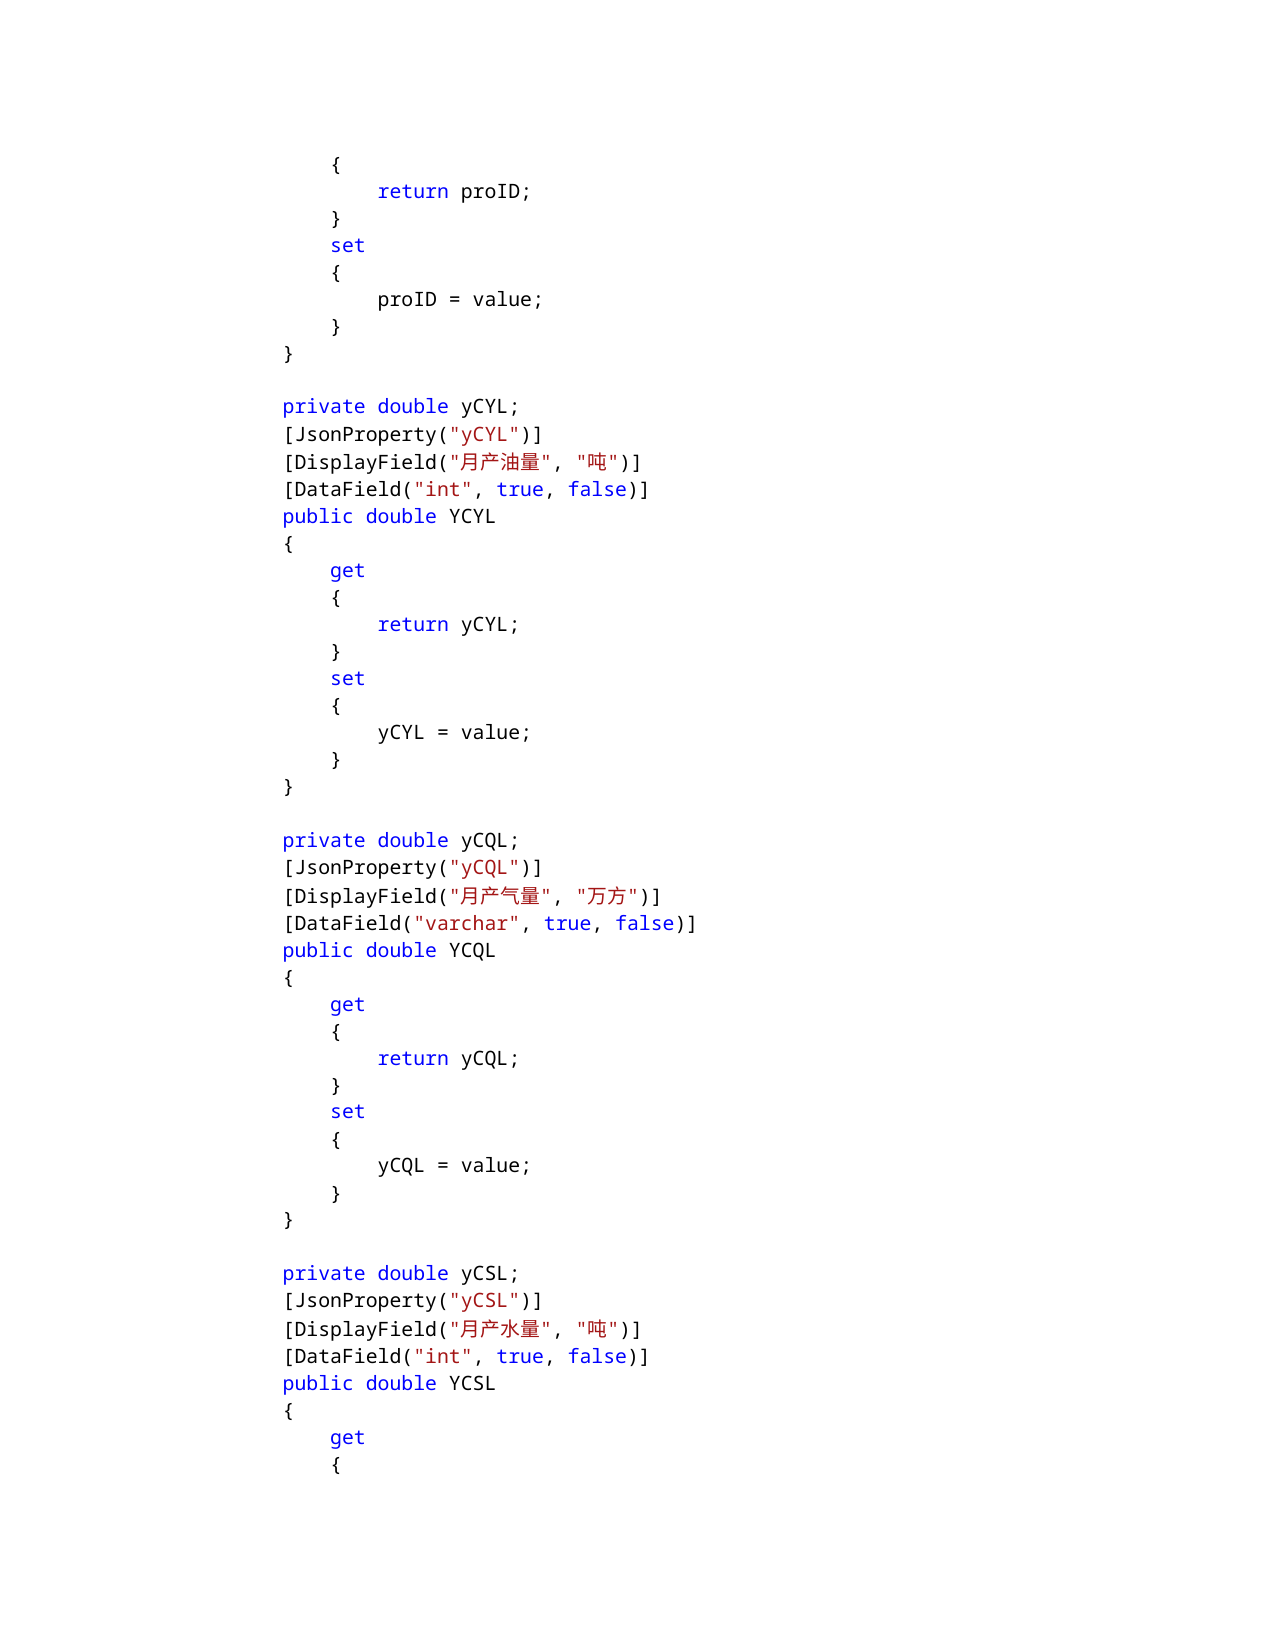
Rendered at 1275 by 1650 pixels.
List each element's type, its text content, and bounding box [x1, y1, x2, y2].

text { [187, 583, 1087, 610]
text [DisplayField("月产油量", "吨")] [187, 447, 1087, 476]
text return yCQL; [187, 1044, 1087, 1071]
text proID = value; [187, 285, 1087, 312]
text { [187, 150, 1087, 177]
text private double yCQL; [187, 826, 1087, 853]
text get [187, 1423, 1087, 1450]
text return yCYL; [187, 610, 1087, 637]
text { [187, 529, 1087, 556]
text [DisplayField("月产气量", "万方")] [187, 880, 1087, 909]
text public double YCYL [187, 502, 1087, 529]
text get [187, 556, 1087, 583]
text [JsonProperty("yCYL")] [187, 420, 1087, 447]
text private double yCSL; [187, 1260, 1087, 1287]
text { [187, 691, 1087, 718]
text set [187, 231, 1087, 258]
text [JsonProperty("yCQL")] [187, 853, 1087, 880]
text } [187, 339, 1087, 366]
text [DataField("int", true, false)] [187, 476, 1087, 502]
text set [187, 664, 1087, 691]
text } [187, 1071, 1087, 1098]
text private double yCYL; [187, 393, 1087, 420]
text { [187, 258, 1087, 285]
text yCYL = value; [187, 718, 1087, 745]
text [DataField("varchar", true, false)] [187, 909, 1087, 936]
text } [187, 1206, 1087, 1233]
text { [187, 1125, 1087, 1152]
text [DataField("int", true, false)] [187, 1342, 1087, 1369]
text } [187, 204, 1087, 231]
text set [187, 1098, 1087, 1125]
text [DisplayField("月产水量", "吨")] [187, 1314, 1087, 1342]
text public double YCQL [187, 936, 1087, 963]
text { [187, 1017, 1087, 1044]
text [JsonProperty("yCSL")] [187, 1287, 1087, 1314]
text public double YCSL [187, 1369, 1087, 1396]
text yCQL = value; [187, 1152, 1087, 1179]
text { [187, 1396, 1087, 1423]
text { [187, 1450, 1087, 1477]
text } [187, 745, 1087, 772]
text } [187, 637, 1087, 664]
text return proID; [187, 177, 1087, 204]
text } [187, 772, 1087, 799]
text } [187, 312, 1087, 339]
text } [187, 1179, 1087, 1206]
text get [187, 990, 1087, 1017]
text { [187, 963, 1087, 990]
